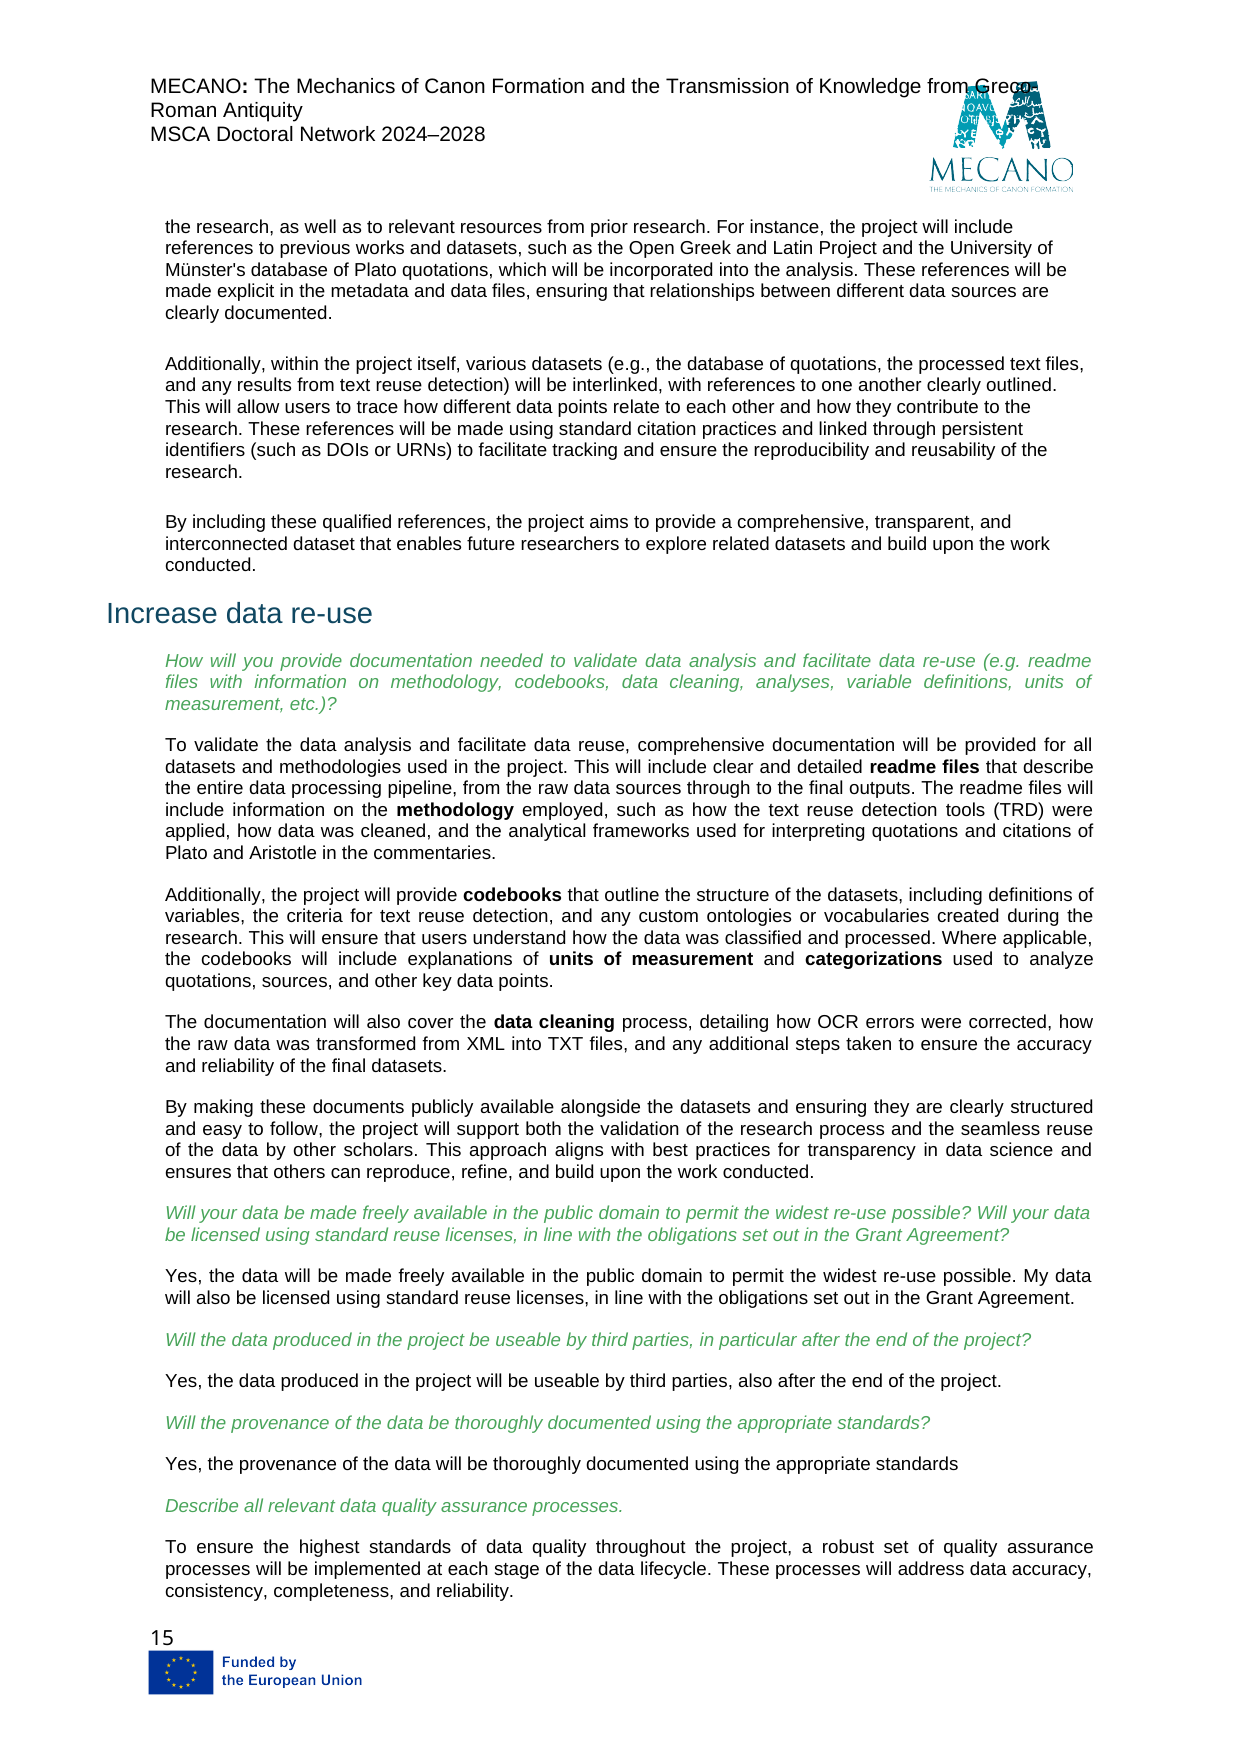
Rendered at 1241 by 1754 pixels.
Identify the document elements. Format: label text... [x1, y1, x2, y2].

subtitle Increase data re-use [106, 596, 1090, 629]
picture [929, 81, 1073, 192]
text Additionally, the project will provide codebooks that outline the structure of the datasets, including definitions of variables, the criteria for text reuse detection, and any custom ontologies or vocabularies created during the research. This will ensure that users understand how the data was classified and processed. Where applicable, the codebooks will include explanations of units of measurement and categorizations used to analyze quotations, sources, and other key data points. [165, 883, 1094, 991]
picture [145, 1647, 371, 1698]
text The documentation will also cover the data cleaning process, detailing how OCR errors were corrected, how the raw data was transformed from XML into TXT files, and any additional steps taken to ensure the accuracy and reliability of the final datasets. [165, 1011, 1094, 1076]
text To validate the data analysis and facilitate data reuse, comprehensive documentation will be provided for all datasets and methodologies used in the project. This will include clear and detailed readme files that describe the entire data processing pipeline, from the raw data sources through to the final outputs. The readme files will include information on the methodology employed, such as how the text reuse detection tools (TRD) were applied, how data was cleaned, and the analytical frameworks used for interpreting quotations and citations of Plato and Aristotle in the commentaries. [165, 734, 1094, 863]
text Yes, the data produced in the project will be useable by third parties, also after the end of the project. [165, 1370, 1094, 1392]
text By including these qualified references, the project aims to provide a comprehensive, transparent, and interconnected dataset that enables future researchers to explore related datasets and build upon the work conducted. [165, 511, 1090, 576]
text Describe all relevant data quality assurance processes. [165, 1495, 1094, 1516]
text Will the data produced in the project be useable by third parties, in particular after the end of the project? [165, 1328, 1094, 1350]
text By making these documents publicly available alongside the datasets and ensuring they are clearly structured and easy to follow, the project will support both the validation of the research process and the seamless reuse of the data by other scholars. This approach aligns with best practices for transparency in data science and ensures that others can reproduce, refine, and build upon the work conducted. [165, 1096, 1094, 1182]
text Additionally, within the project itself, various datasets (e.g., the database of quotations, the processed text files, and any results from text reuse detection) will be interlinked, with references to one another clearly outlined. This will allow users to trace how different data points relate to each other and how they contribute to the research. These references will be made using standard citation practices and linked through persistent identifiers (such as DOIs or URNs) to facilitate tracking and ensure the reproducibility and reusability of the research. [165, 353, 1090, 482]
text Will your data be made freely available in the public domain to permit the widest re-use possible? Will your data be licensed using standard reuse licenses, in line with the obligations set out in the Grant Agreement? [165, 1202, 1094, 1245]
text Yes, the data will be made freely available in the public domain to permit the widest re-use possible. My data will also be licensed using standard reuse licenses, in line with the obligations set out in the Grant Agreement. [165, 1265, 1094, 1308]
text Will the provenance of the data be thoroughly documented using the appropriate standards? [165, 1412, 1094, 1433]
text How will you provide documentation needed to validate data analysis and facilitate data re-use (e.g. readme files with information on methodology, codebooks, data cleaning, analyses, variable definitions, units of measurement, etc.)? [165, 649, 1094, 714]
text To ensure the highest standards of data quality throughout the project, a robust set of quality assurance processes will be implemented at each stage of the data lifecycle. These processes will address data accuracy, consistency, completeness, and reliability. [165, 1536, 1094, 1601]
text Yes, the provenance of the data will be thoroughly documented using the appropriate standards [165, 1453, 1094, 1475]
